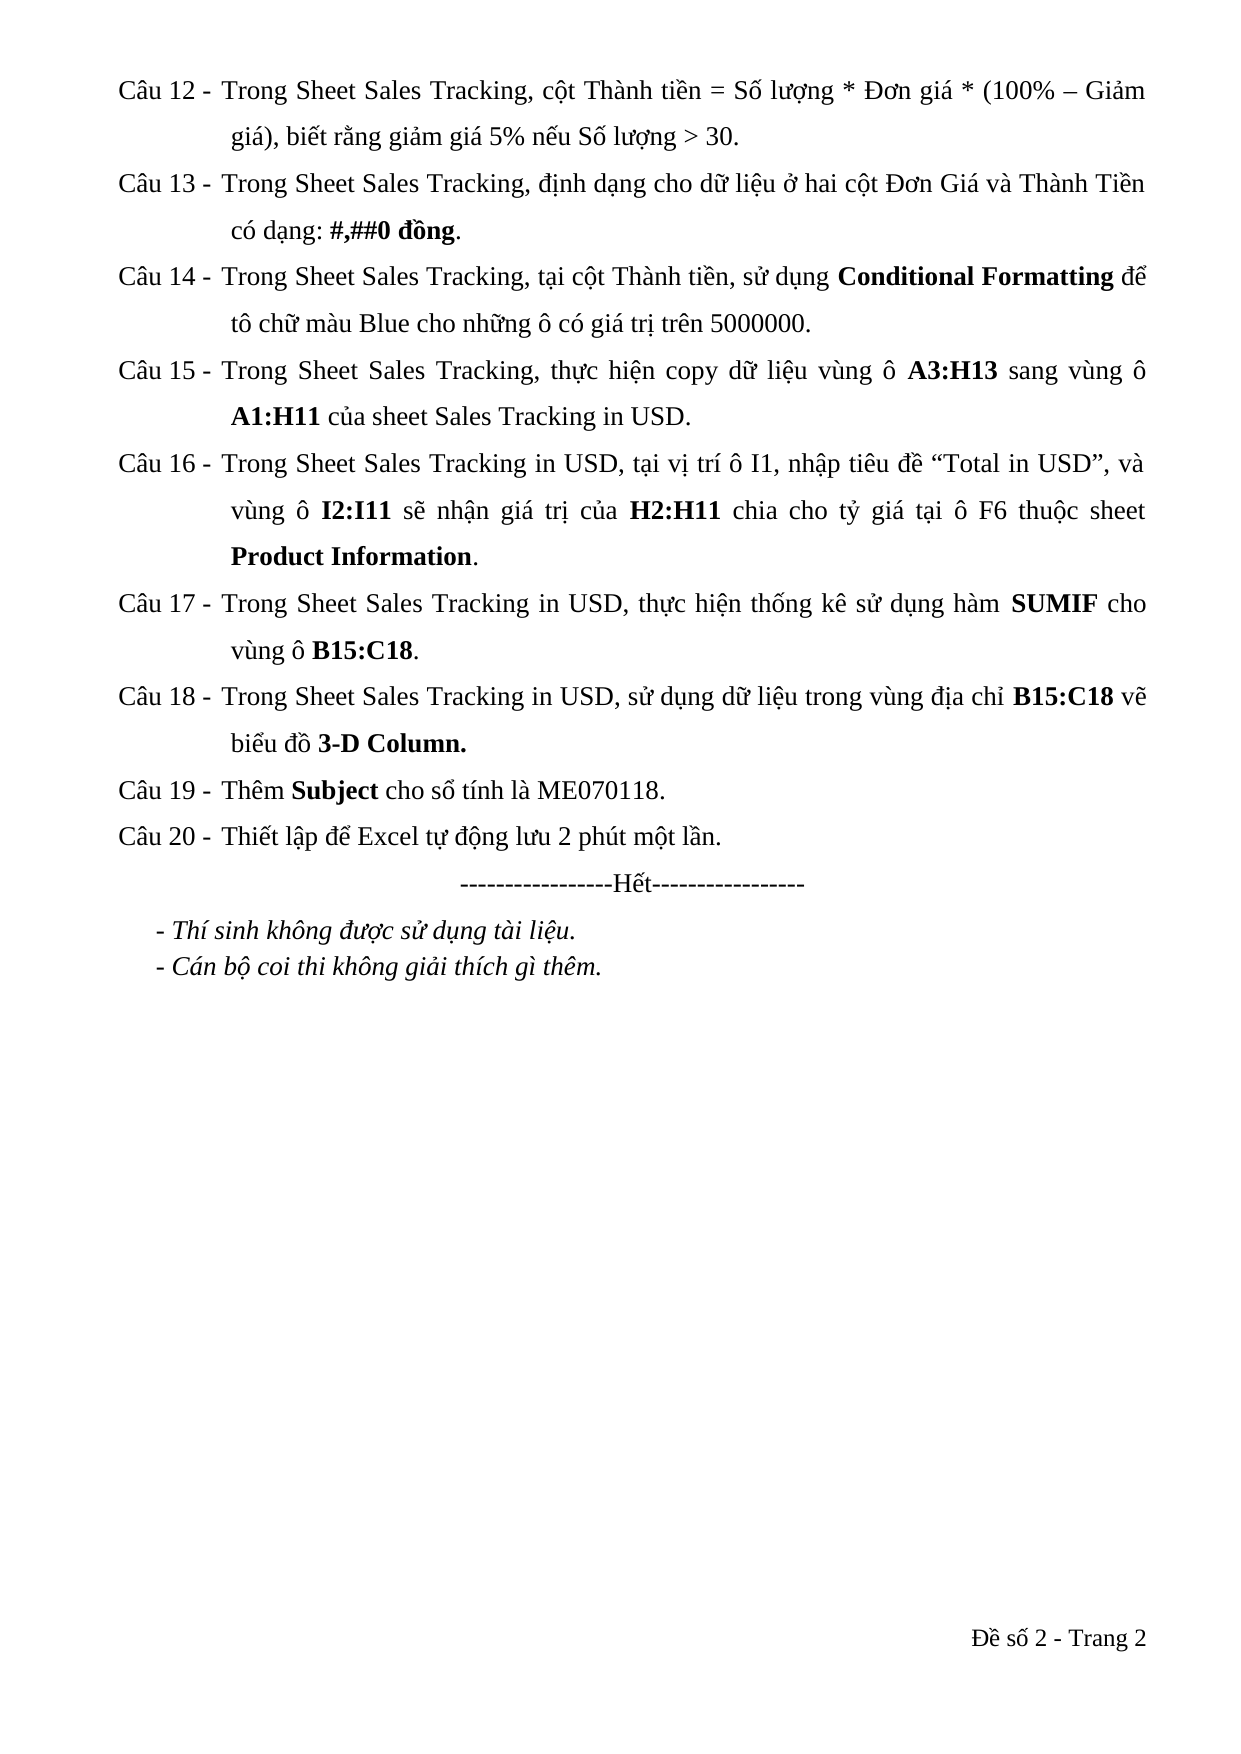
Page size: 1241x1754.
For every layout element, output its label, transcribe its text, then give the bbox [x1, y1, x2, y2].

list - Cán bộ coi thi không giải thích gì thêm. [156, 949, 1146, 981]
list - Thí sinh không được sử dụng tài liệu. [156, 914, 1146, 945]
list Trong Sheet Sales Tracking, định dạng cho dữ liệu ở hai cột Đơn Giá và Thành Tiền có dạng: #,##0 đồng. [118, 167, 1146, 245]
list Trong Sheet Sales Tracking, cột Thành tiền = Số lượng * Đơn giá * (100% – Giảm giá), biết rằng giảm giá 5% nếu Số lượng > 30. [118, 74, 1146, 152]
list Trong Sheet Sales Tracking in USD, tại vị trí ô I1, nhập tiêu đề “Total in USD”, và vùng ô I2:I11 sẽ nhận giá trị của H2:H11 chia cho tỷ giá tại ô F6 thuộc sheet Product Information. [118, 447, 1146, 572]
list Thiết lập để Excel tự động lưu 2 phút một lần. [118, 821, 1146, 852]
list Thêm Subject cho sổ tính là ME070118. [118, 774, 1146, 805]
list Trong Sheet Sales Tracking in USD, sử dụng dữ liệu trong vùng địa chỉ B15:C18 vẽ biểu đồ 3-D Column. [118, 681, 1146, 758]
list Trong Sheet Sales Tracking in USD, thực hiện thống kê sử dụng hàm SUMIF cho vùng ô B15:C18. [118, 587, 1146, 665]
list Trong Sheet Sales Tracking, thực hiện copy dữ liệu vùng ô A3:H13 sang vùng ô A1:H11 của sheet Sales Tracking in USD. [118, 354, 1146, 432]
list Trong Sheet Sales Tracking, tại cột Thành tiền, sử dụng Conditional Formatting để tô chữ màu Blue cho những ô có giá trị trên 5000000. [118, 261, 1146, 338]
text -----------------Hết----------------- [118, 867, 1146, 898]
